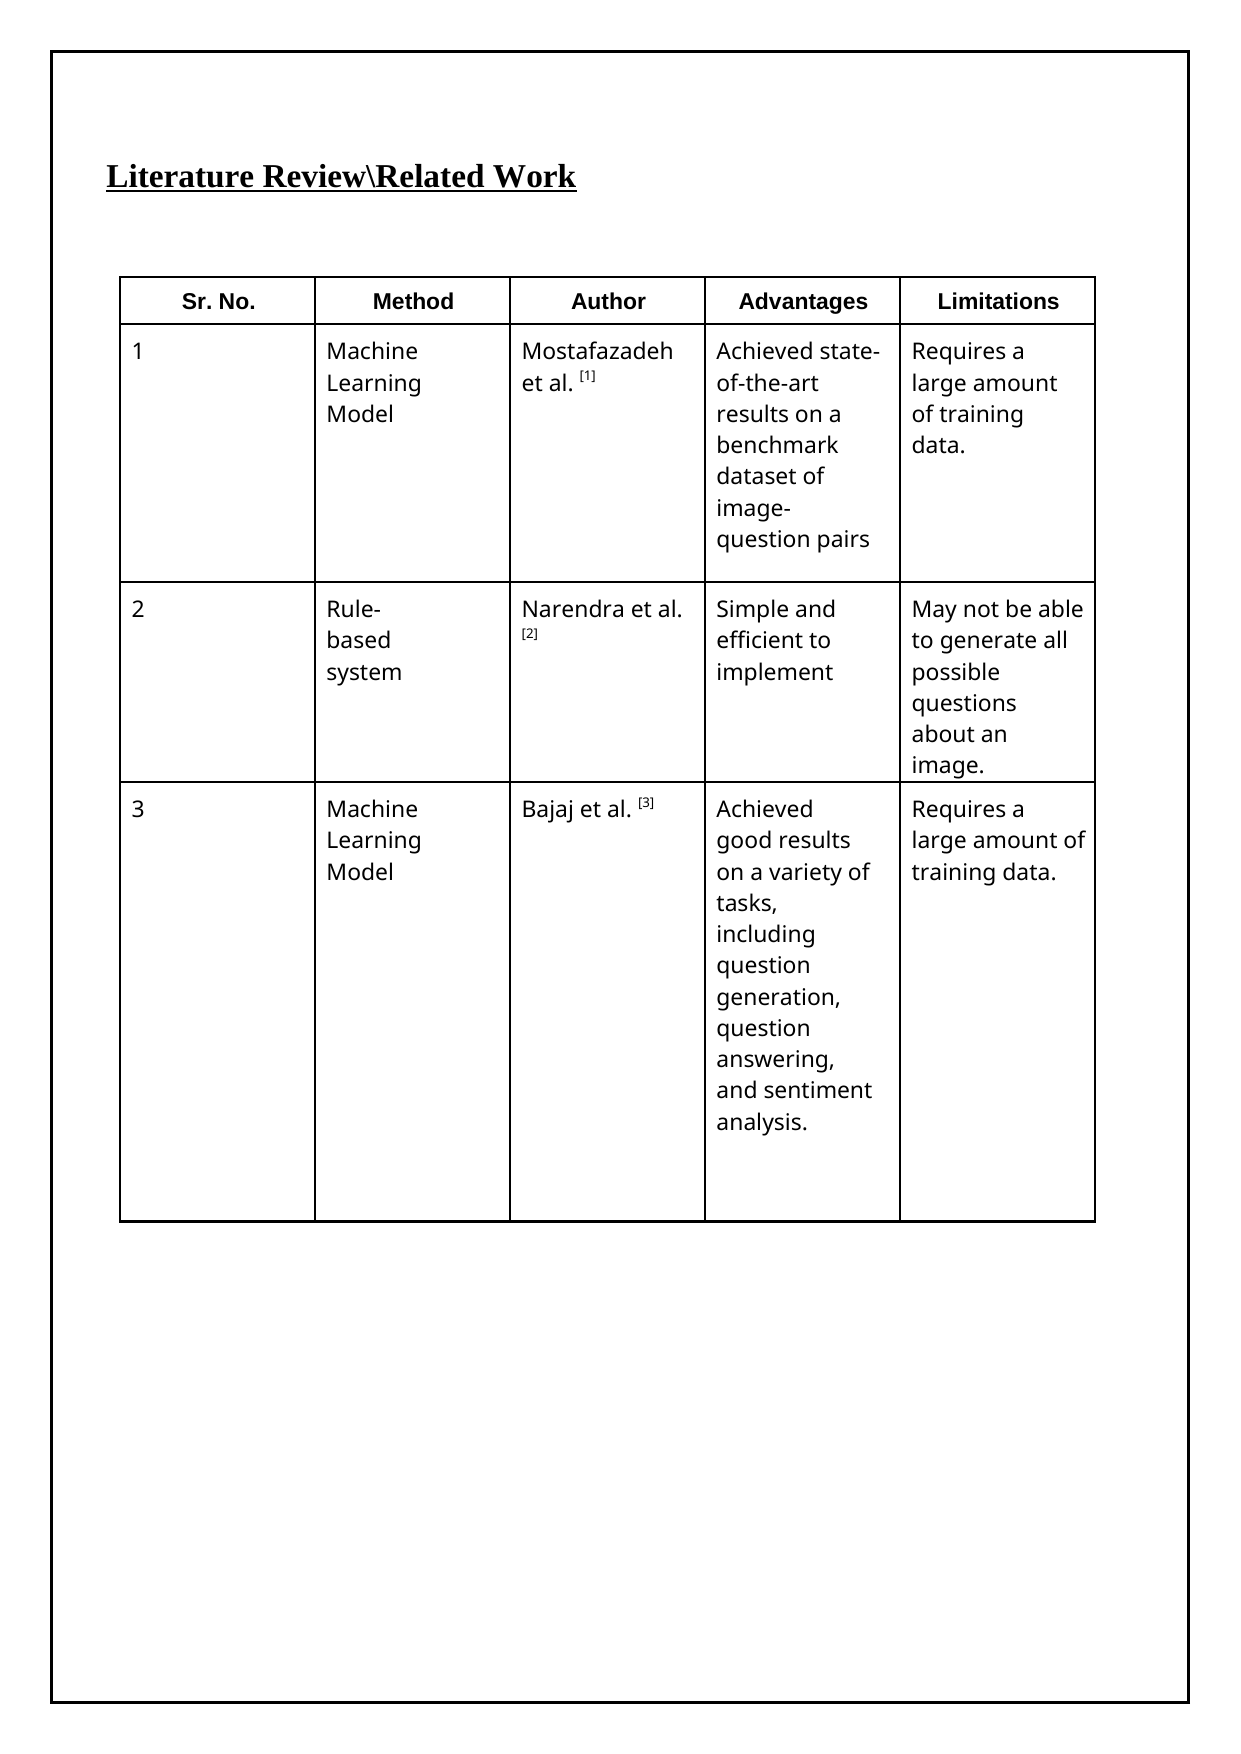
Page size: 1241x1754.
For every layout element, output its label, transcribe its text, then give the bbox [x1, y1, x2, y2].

table_cell 3 [121, 783, 314, 1220]
table_cell 1 [121, 325, 314, 581]
subtitle Literature Review\Related Work [106, 157, 1119, 195]
table_cell May not be able to generate all possible questions about an image. [901, 583, 1094, 781]
table_cell Requires a large amount of training data. [901, 325, 1094, 581]
table_header Advantages [706, 278, 899, 323]
table_cell Rule- based system [316, 583, 509, 781]
table_header Sr. No. [121, 278, 314, 323]
table_cell Bajaj et al. [3] [511, 783, 704, 1220]
table_cell Machine Learning Model [316, 783, 509, 1220]
table_cell Requires a large amount of training data. [901, 783, 1094, 1220]
table_cell Narendra et al. [2] [511, 583, 704, 781]
table_header Method [316, 278, 509, 323]
table_cell Simple and efficient to implement [706, 583, 899, 781]
table_header Author [511, 278, 704, 323]
table_header Limitations [901, 278, 1094, 323]
table_cell Achieved state-of-the-art results on a benchmark dataset of image-question pairs [706, 325, 899, 581]
table_cell 2 [121, 583, 314, 781]
table_cell Machine Learning Model [316, 325, 509, 581]
table_cell Mostafazadeh et al. [1] [511, 325, 704, 581]
table_cell Achieved good results on a variety of tasks, including question generation, question answering, and sentiment analysis. [706, 783, 899, 1220]
